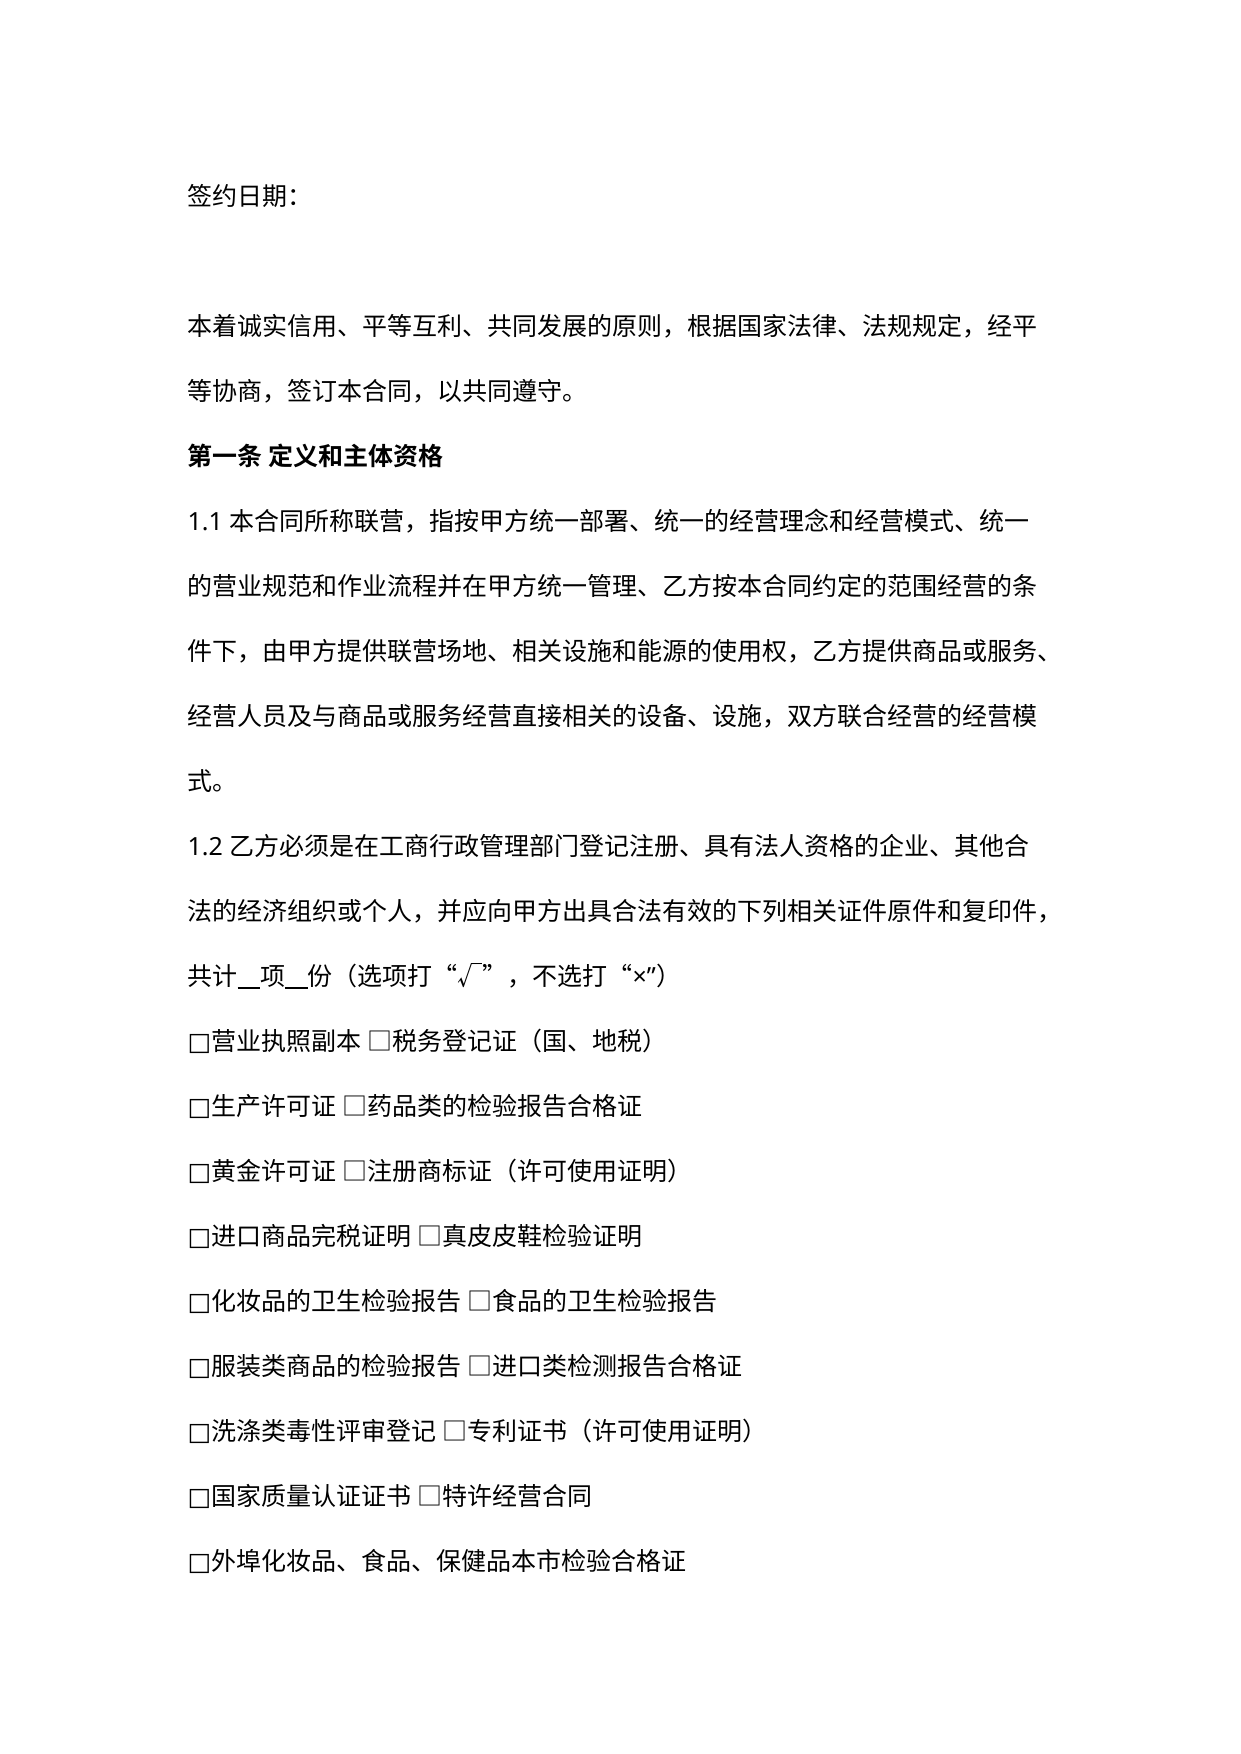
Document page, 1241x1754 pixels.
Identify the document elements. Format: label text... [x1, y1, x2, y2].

text □黄金许可证 □注册商标证（许可使用证明） [187, 1137, 1053, 1202]
text □营业执照副本 □税务登记证（国、地税） [187, 1007, 1053, 1072]
text □外埠化妆品、食品、保健品本市检验合格证 [187, 1527, 1053, 1592]
text □生产许可证 □药品类的检验报告合格证 [187, 1072, 1053, 1137]
text □化妆品的卫生检验报告 □食品的卫生检验报告 [187, 1267, 1053, 1332]
text 1.1 本合同所称联营，指按甲方统一部署、统一的经营理念和经营模式、统一的营业规范和作业流程并在甲方统一管理、乙方按本合同约定的范围经营的条件下，由甲方提供联营场地、相关设施和能源的使用权，乙方提供商品或服务、经营人员及与商品或服务经营直接相关的设备、设施，双方联合经营的经营模式。 [187, 487, 1053, 812]
text □服装类商品的检验报告 □进口类检测报告合格证 [187, 1332, 1053, 1397]
text 1.2 乙方必须是在工商行政管理部门登记注册、具有法人资格的企业、其他合法的经济组织或个人，并应向甲方出具合法有效的下列相关证件原件和复印件，共计 项 份（选项打“√”，不选打“×”） [187, 812, 1053, 1007]
text □洗涤类毒性评审登记 □专利证书（许可使用证明） [187, 1397, 1053, 1462]
text 签约日期： [187, 162, 1053, 227]
subtitle 第一条 定义和主体资格 [187, 422, 1053, 487]
text 本着诚实信用、平等互利、共同发展的原则，根据国家法律、法规规定，经平等协商，签订本合同，以共同遵守。 [187, 292, 1053, 422]
text □进口商品完税证明 □真皮皮鞋检验证明 [187, 1202, 1053, 1267]
text □国家质量认证证书 □特许经营合同 [187, 1462, 1053, 1527]
